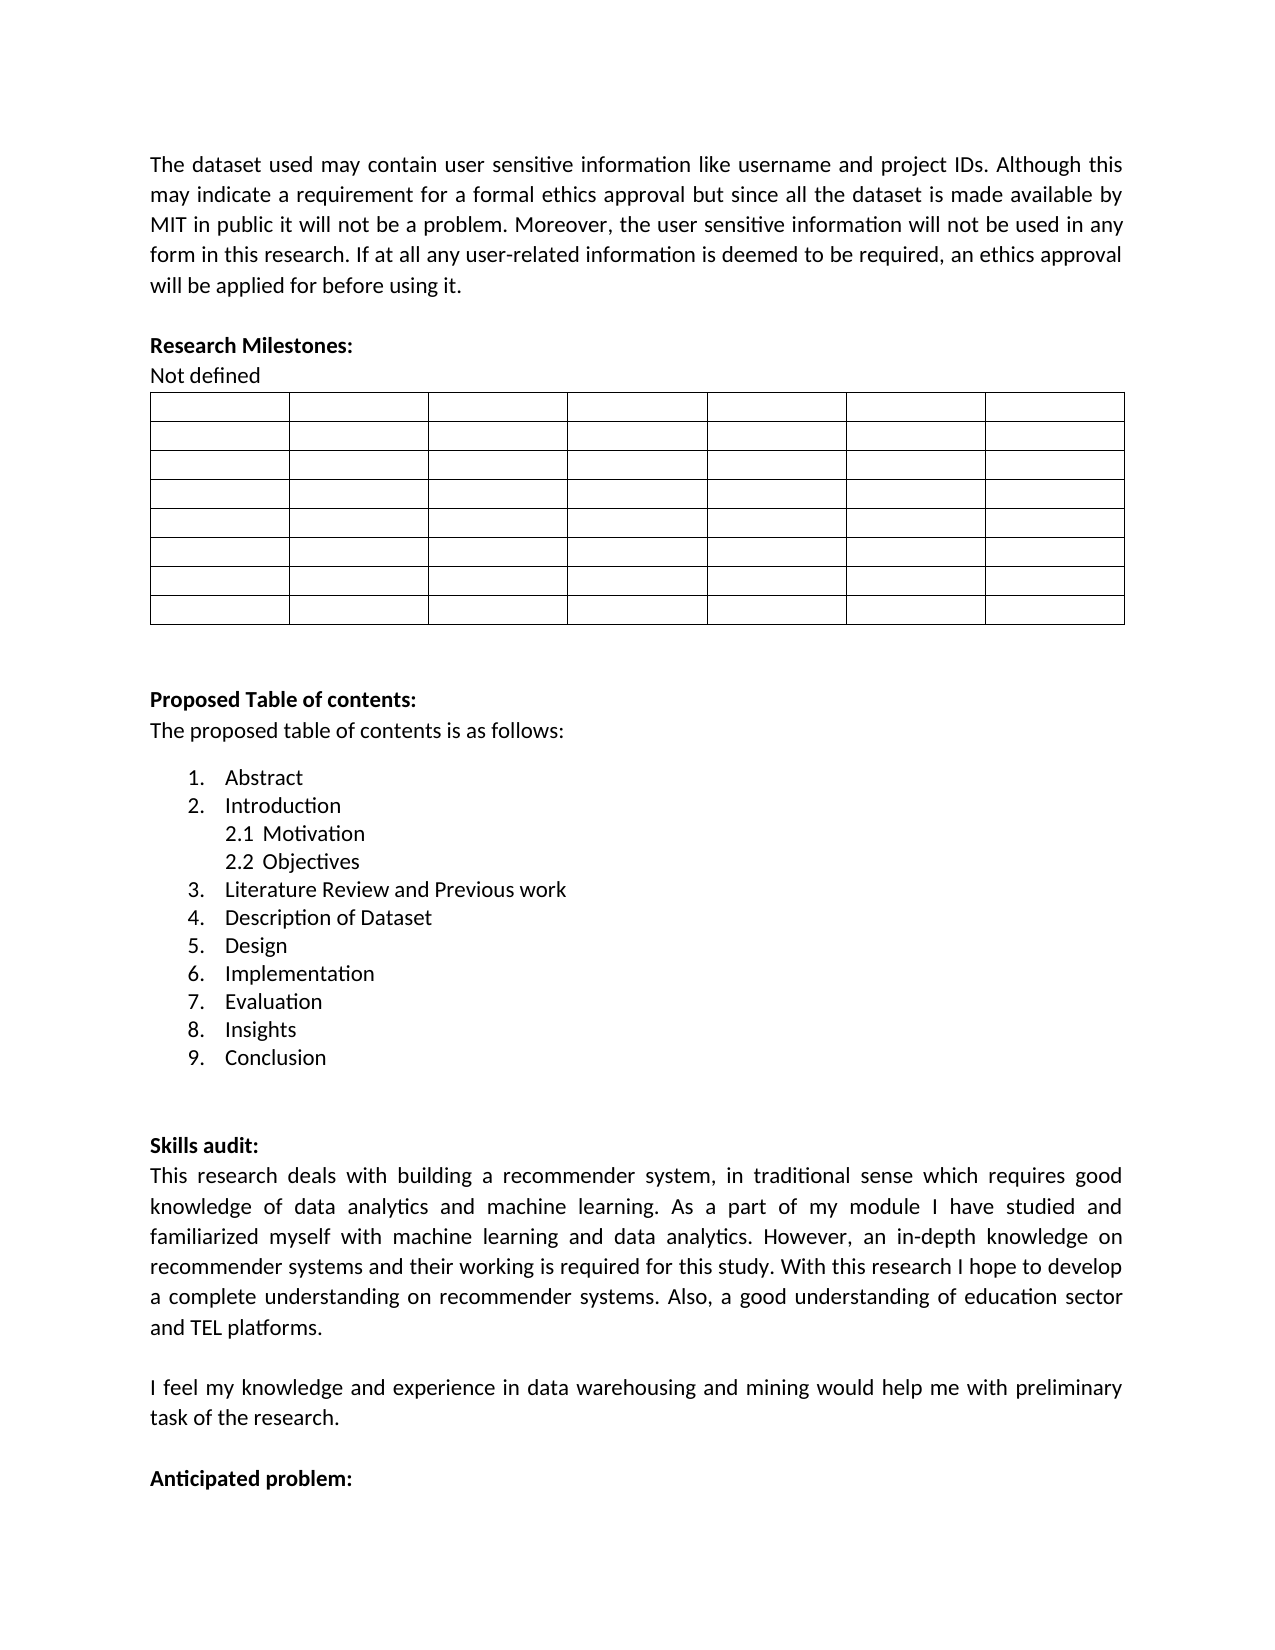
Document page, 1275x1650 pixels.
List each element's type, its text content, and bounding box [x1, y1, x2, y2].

text Research Milestones: [150, 331, 1125, 359]
table_cell [568, 451, 707, 479]
table_cell [151, 422, 289, 450]
table_cell [986, 509, 1124, 537]
text Anticipated problem: [150, 1464, 1125, 1492]
table_header [290, 393, 428, 421]
table_cell [568, 422, 707, 450]
table_cell [847, 509, 985, 537]
table_cell [986, 480, 1124, 508]
table_cell [568, 596, 707, 624]
table_cell [568, 538, 707, 566]
table_cell [986, 538, 1124, 566]
list Objectives [225, 847, 1125, 875]
table_header [568, 393, 707, 421]
text Proposed Table of contents: [150, 686, 1125, 714]
text Skills audit: [150, 1131, 1125, 1159]
text Not defined [150, 361, 1125, 389]
text The dataset used may contain user sensitive information like username and project IDs. Although this may indicate a requirement for a formal ethics approval but since all the dataset is made available by MIT in public it will not be a problem. Moreover, the user sensitive information will not be used in any form in this research. If at all any user-related information is deemed to be required, an ethics approval will be applied for before using it. [150, 150, 1125, 299]
table_header [708, 393, 846, 421]
list Description of Dataset [187, 903, 1125, 931]
table_cell [568, 567, 707, 595]
table_cell [708, 596, 846, 624]
table_cell [151, 538, 289, 566]
table_cell [708, 567, 846, 595]
table_cell [290, 538, 428, 566]
table_cell [429, 422, 567, 450]
table_cell [151, 567, 289, 595]
table_cell [986, 567, 1124, 595]
list Design [187, 931, 1125, 959]
table_cell [290, 596, 428, 624]
table_cell [986, 596, 1124, 624]
table_cell [429, 451, 567, 479]
table_cell [429, 538, 567, 566]
table_cell [290, 422, 428, 450]
text The proposed table of contents is as follows: [150, 716, 1125, 744]
table_cell [847, 596, 985, 624]
table_cell [986, 451, 1124, 479]
list Introduction [187, 791, 1125, 819]
table_cell [151, 480, 289, 508]
list Literature Review and Previous work [187, 875, 1125, 903]
table_cell [847, 451, 985, 479]
list Motivation [225, 819, 1125, 847]
table_cell [847, 480, 985, 508]
table_cell [429, 567, 567, 595]
table_cell [708, 509, 846, 537]
list Abstract [187, 763, 1125, 791]
table_cell [290, 509, 428, 537]
table_cell [986, 422, 1124, 450]
list Conclusion [187, 1043, 1125, 1071]
table_cell [151, 451, 289, 479]
table_header [429, 393, 567, 421]
table_cell [708, 451, 846, 479]
list Implementation [187, 959, 1125, 987]
table_cell [708, 538, 846, 566]
table_cell [847, 538, 985, 566]
list Evaluation [187, 987, 1125, 1015]
table_cell [847, 567, 985, 595]
table_cell [290, 480, 428, 508]
table_header [847, 393, 985, 421]
table_cell [429, 509, 567, 537]
table_cell [151, 596, 289, 624]
list Insights [187, 1015, 1125, 1043]
table_cell [708, 422, 846, 450]
table_cell [429, 480, 567, 508]
table_header [151, 393, 289, 421]
table_cell [151, 509, 289, 537]
text This research deals with building a recommender system, in traditional sense which requires good knowledge of data analytics and machine learning. As a part of my module I have studied and familiarized myself with machine learning and data analytics. However, an in-depth knowledge on recommender systems and their working is required for this study. With this research I hope to develop a complete understanding on recommender systems. Also, a good understanding of education sector and TEL platforms. [150, 1162, 1125, 1341]
table_cell [290, 567, 428, 595]
table_cell [708, 480, 846, 508]
table_header [986, 393, 1124, 421]
table_cell [290, 451, 428, 479]
text I feel my knowledge and experience in data warehousing and mining would help me with preliminary task of the research. [150, 1373, 1125, 1431]
table_cell [847, 422, 985, 450]
table_cell [568, 480, 707, 508]
table_cell [429, 596, 567, 624]
table_cell [568, 509, 707, 537]
